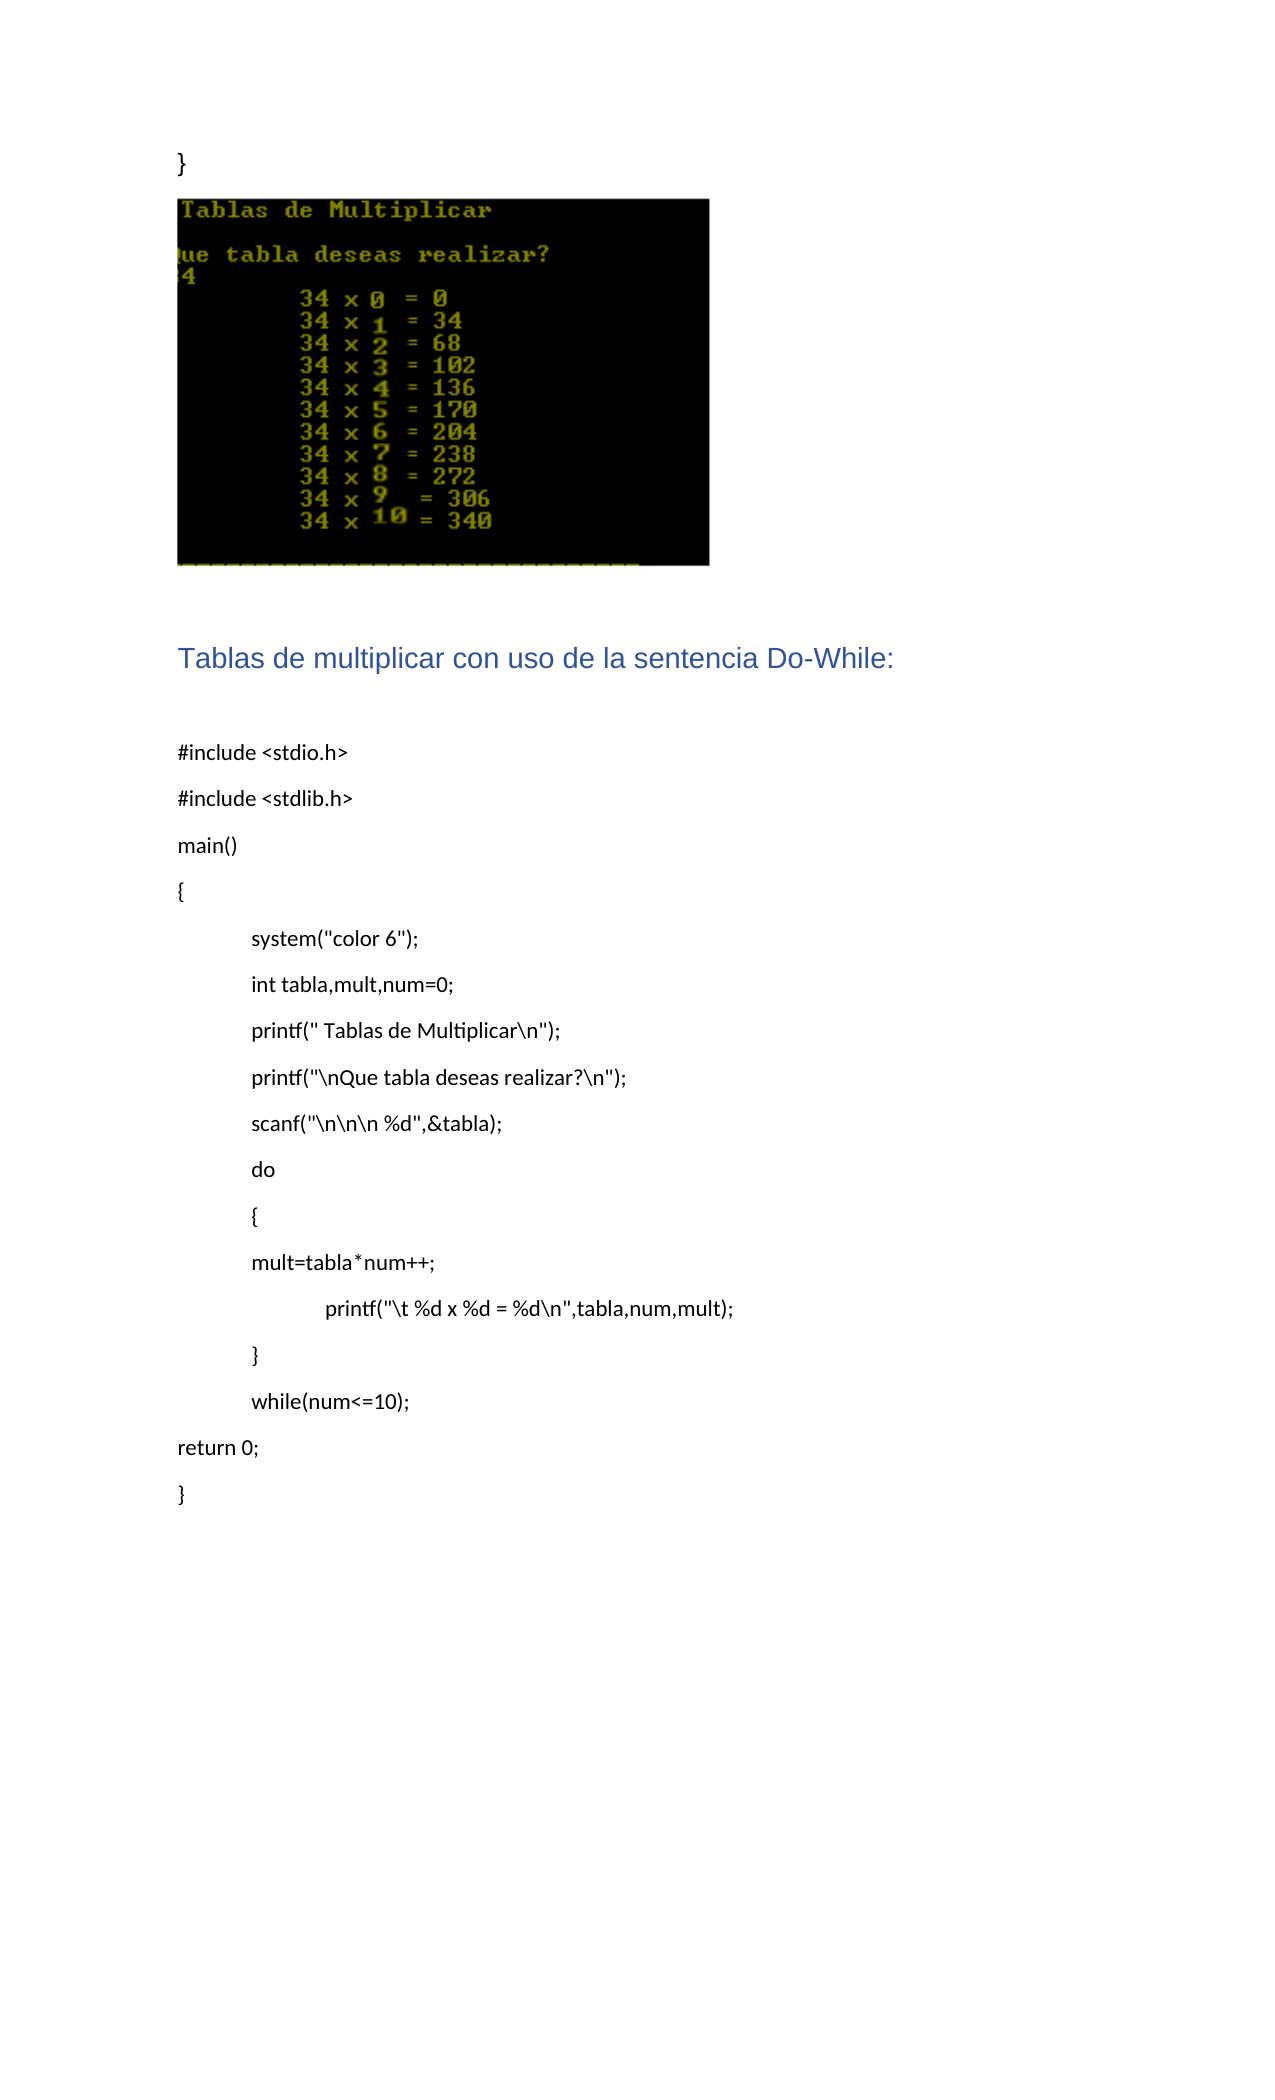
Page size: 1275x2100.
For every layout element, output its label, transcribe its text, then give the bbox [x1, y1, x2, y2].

text #include <stdlib.h> [177, 784, 1098, 813]
text } [177, 1480, 1098, 1508]
text scanf("\n\n\n %d",&tabla); [177, 1109, 1098, 1137]
text system("color 6"); [177, 924, 1098, 952]
text printf(" Tablas de Multiplicar\n"); [177, 1016, 1098, 1044]
picture [177, 190, 729, 585]
text do [177, 1155, 1098, 1183]
text { [177, 1202, 1098, 1230]
text mult=tabla*num++; [177, 1248, 1098, 1276]
text #include <stdio.h> [177, 738, 1098, 766]
text Tablas de multiplicar con uso de la sentencia Do-While: [177, 642, 1098, 675]
text while(num<=10); [177, 1387, 1098, 1415]
text return 0; [177, 1433, 1098, 1462]
text } [177, 148, 1098, 176]
text } [177, 1341, 1098, 1369]
text { [177, 877, 1098, 905]
text printf("\nQue tabla deseas realizar?\n"); [177, 1063, 1098, 1091]
text printf("\t %d x %d = %d\n",tabla,num,mult); [177, 1294, 1098, 1322]
text int tabla,mult,num=0; [177, 970, 1098, 998]
text main() [177, 831, 1098, 859]
